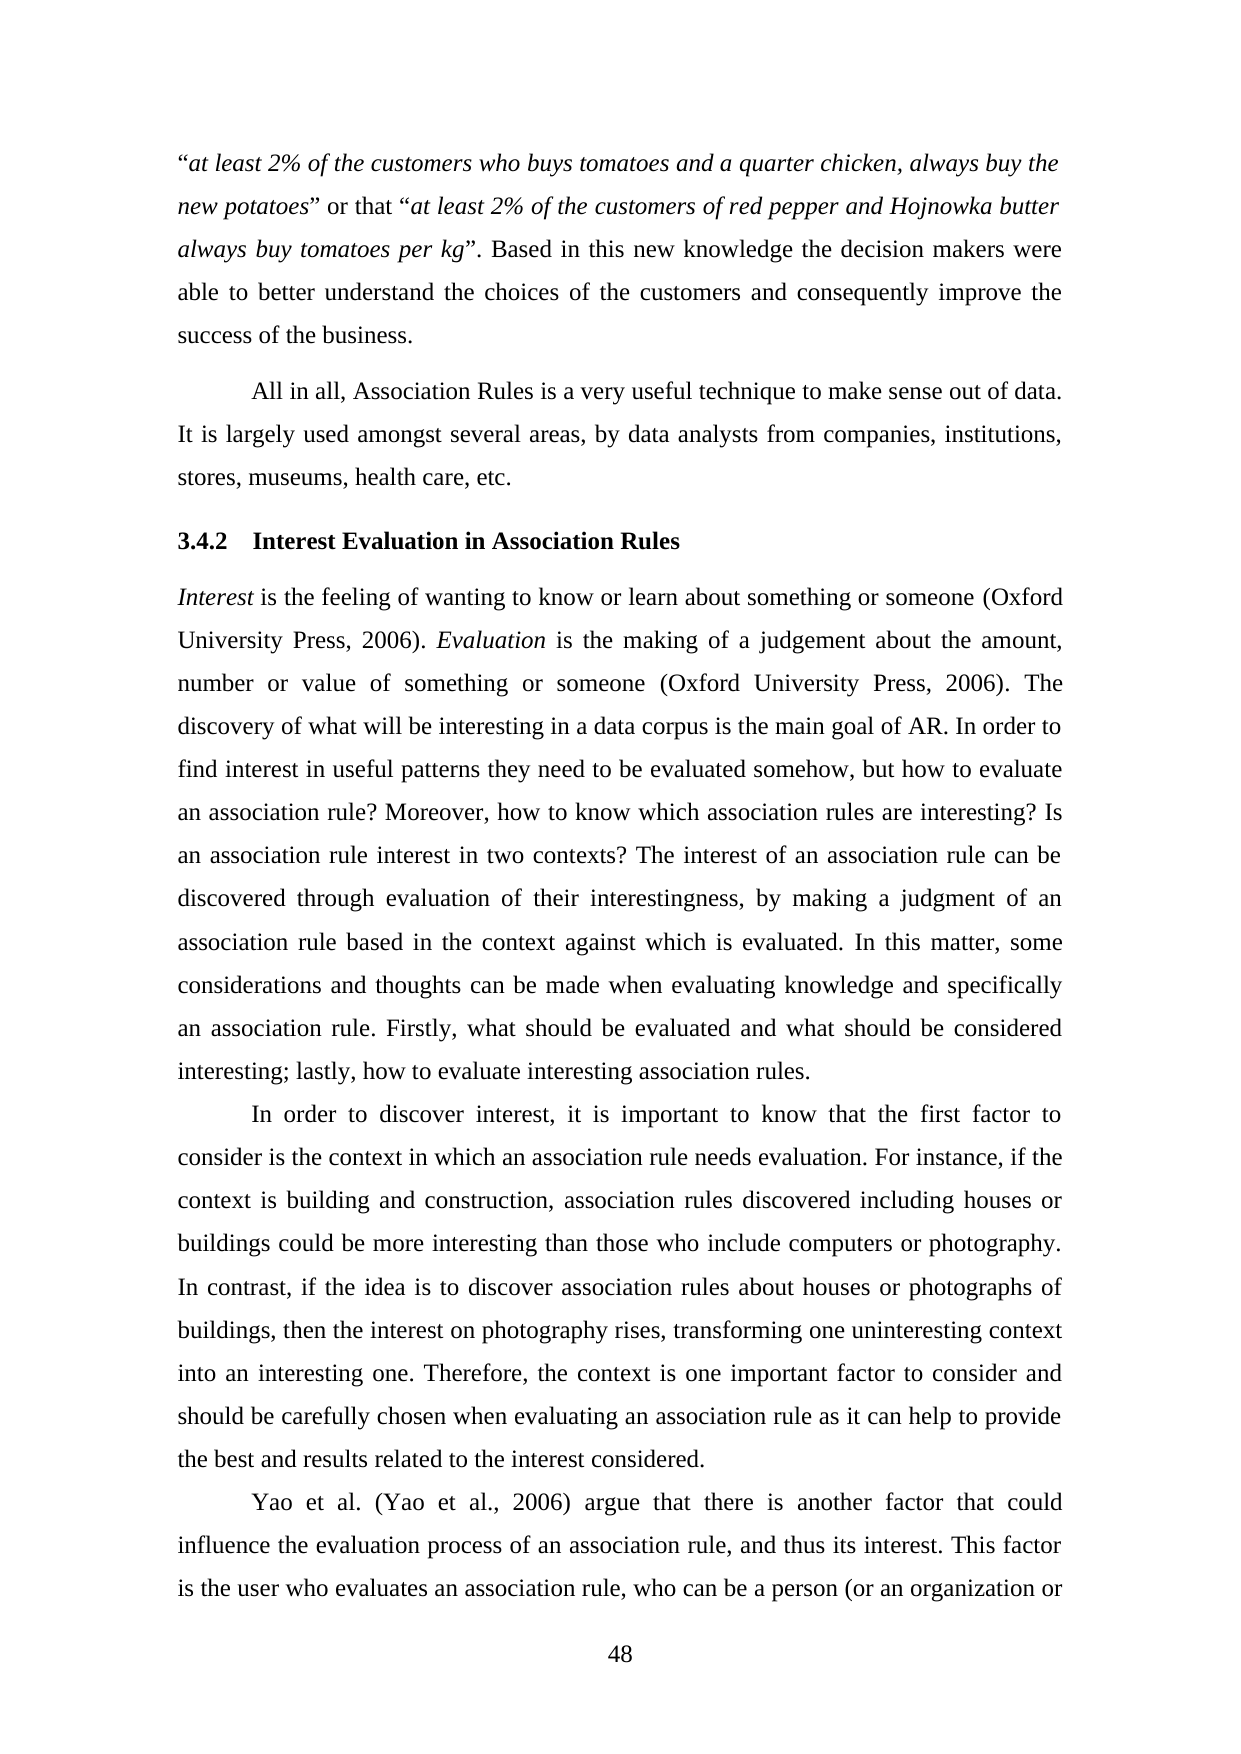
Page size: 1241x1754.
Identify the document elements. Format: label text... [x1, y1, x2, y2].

subtitle Interest Evaluation in Association Rules [177, 526, 1063, 555]
list In order to discover interest, it is important to know that the first factor to consider is the context in which an association rule needs evaluation. For instance, if the context is building and construction, association rules discovered including houses or buildings could be more interesting than those who include computers or photography. In contrast, if the idea is to discover association rules about houses or photographs of buildings, then the interest on photography rises, transforming one uninteresting context into an interesting one. Therefore, the context is one important factor to consider and should be carefully chosen when evaluating an association rule as it can help to provide the best and results related to the interest considered. [177, 1099, 1063, 1473]
list Interest is the feeling of wanting to know or learn about something or someone (Oxford University Press, 2006). Evaluation is the making of a judgement about the amount, number or value of something or someone (Oxford University Press, 2006). The discovery of what will be interesting in a data corpus is the main goal of AR. In order to find interest in useful patterns they need to be evaluated somehow, but how to evaluate an association rule? Moreover, how to know which association rules are interesting? Is an association rule interest in two contexts? The interest of an association rule can be discovered through evaluation of their interestingness, by making a judgment of an association rule based in the context against which is evaluated. In this matter, some considerations and thoughts can be made when evaluating knowledge and specifically an association rule. Firstly, what should be evaluated and what should be considered interesting; lastly, how to evaluate interesting association rules. [177, 582, 1063, 1085]
text All in all, Association Rules is a very useful technique to make sense out of data. It is largely used amongst several areas, by data analysts from companies, institutions, stores, museums, health care, etc. [177, 376, 1063, 491]
